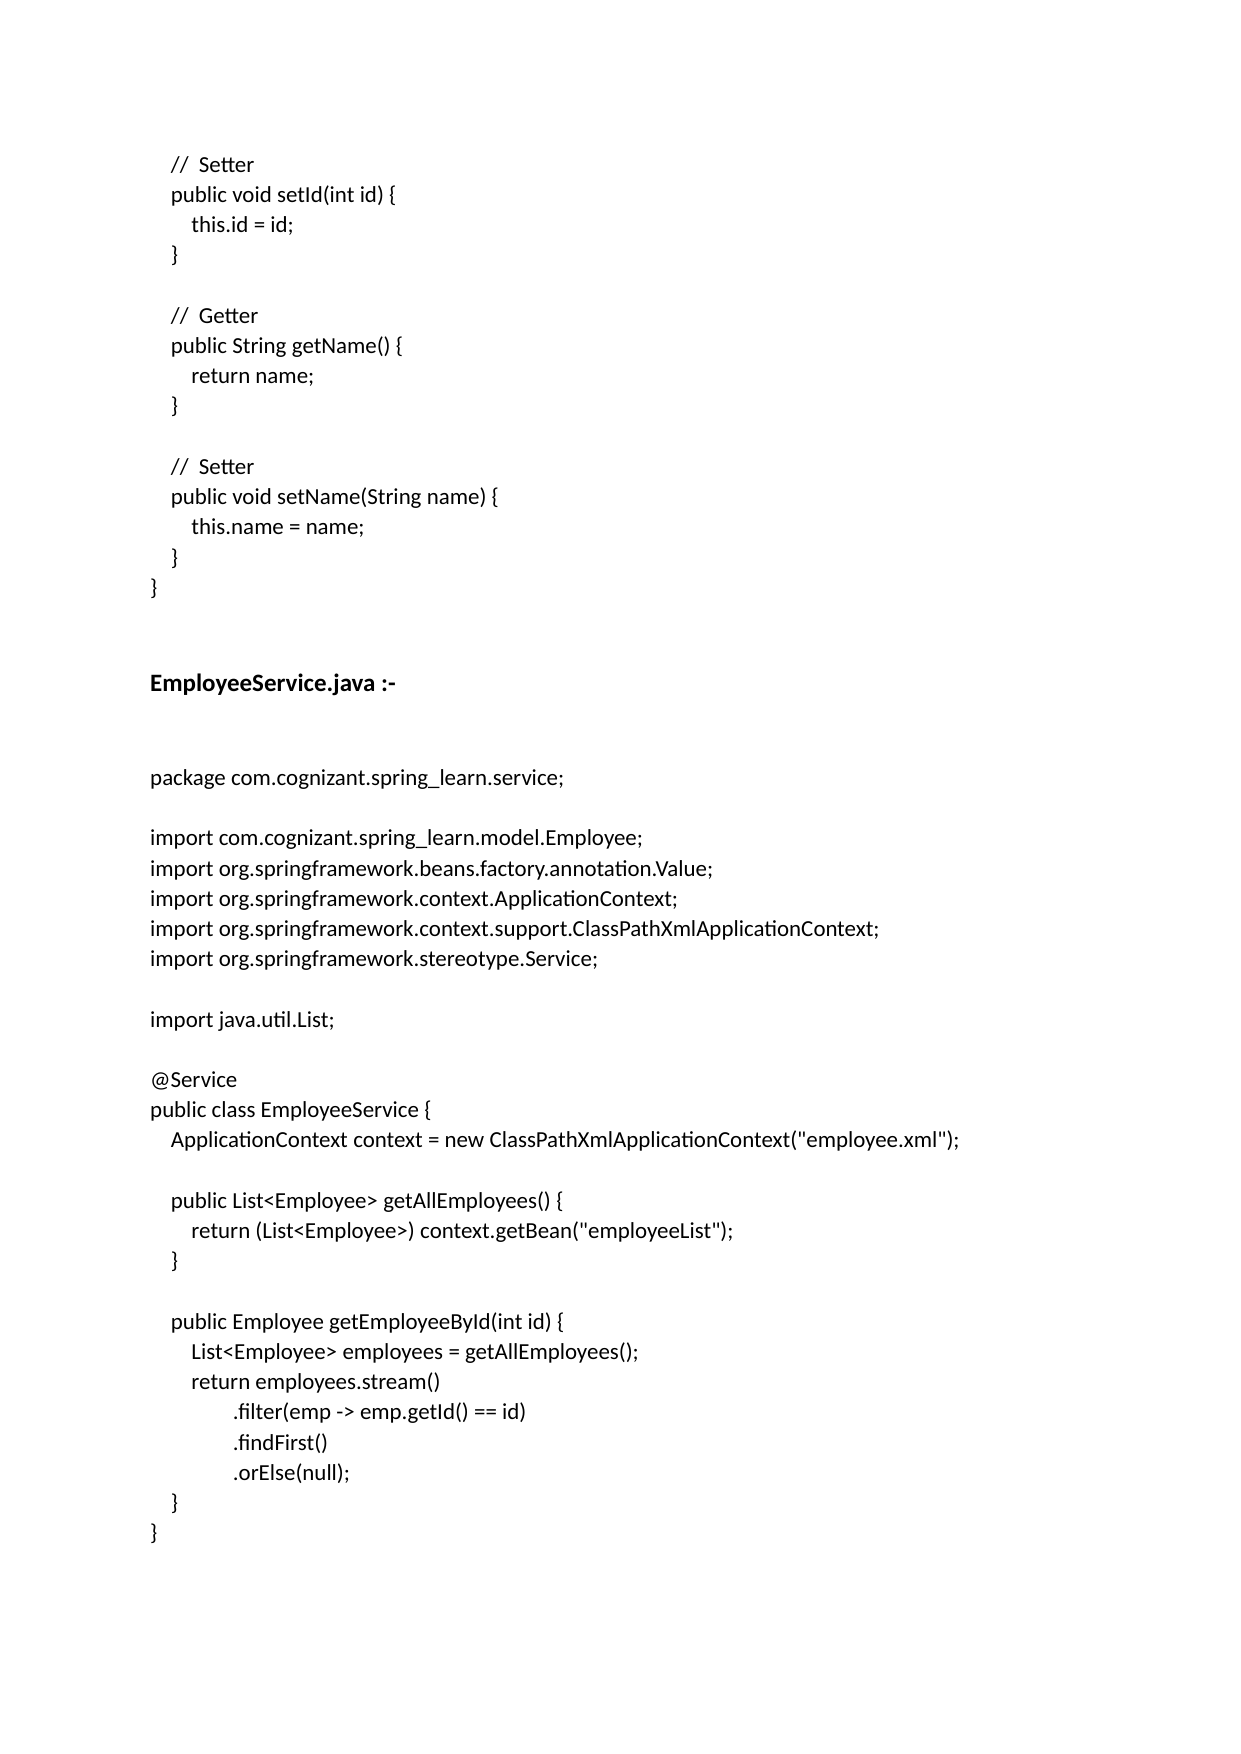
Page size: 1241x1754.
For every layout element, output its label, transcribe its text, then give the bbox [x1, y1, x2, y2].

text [150, 150, 1090, 601]
text EmployeeService.java :- [150, 667, 1090, 697]
text package com.cognizant.spring_learn.service; import com.cognizant.spring_learn.model.Employee; import org.springframework.beans.factory.annotation.Value; import org.springframework.context.ApplicationContext; import org.springframework.context.support.ClassPathXmlApplicationContext; import org.springframework.stereotype.Service; import java.util.List; @Service public class EmployeeService { ApplicationContext context = new ClassPathXmlApplicationContext("employee.xml"); public List<Employee> getAllEmployees() { return (List<Employee>) context.getBean("employeeList"); } public Employee getEmployeeById(int id) { List<Employee> employees = getAllEmployees(); return employees.stream() .filter(emp -> emp.getId() == id) .findFirst() .orElse(null); } } [150, 763, 1090, 1546]
